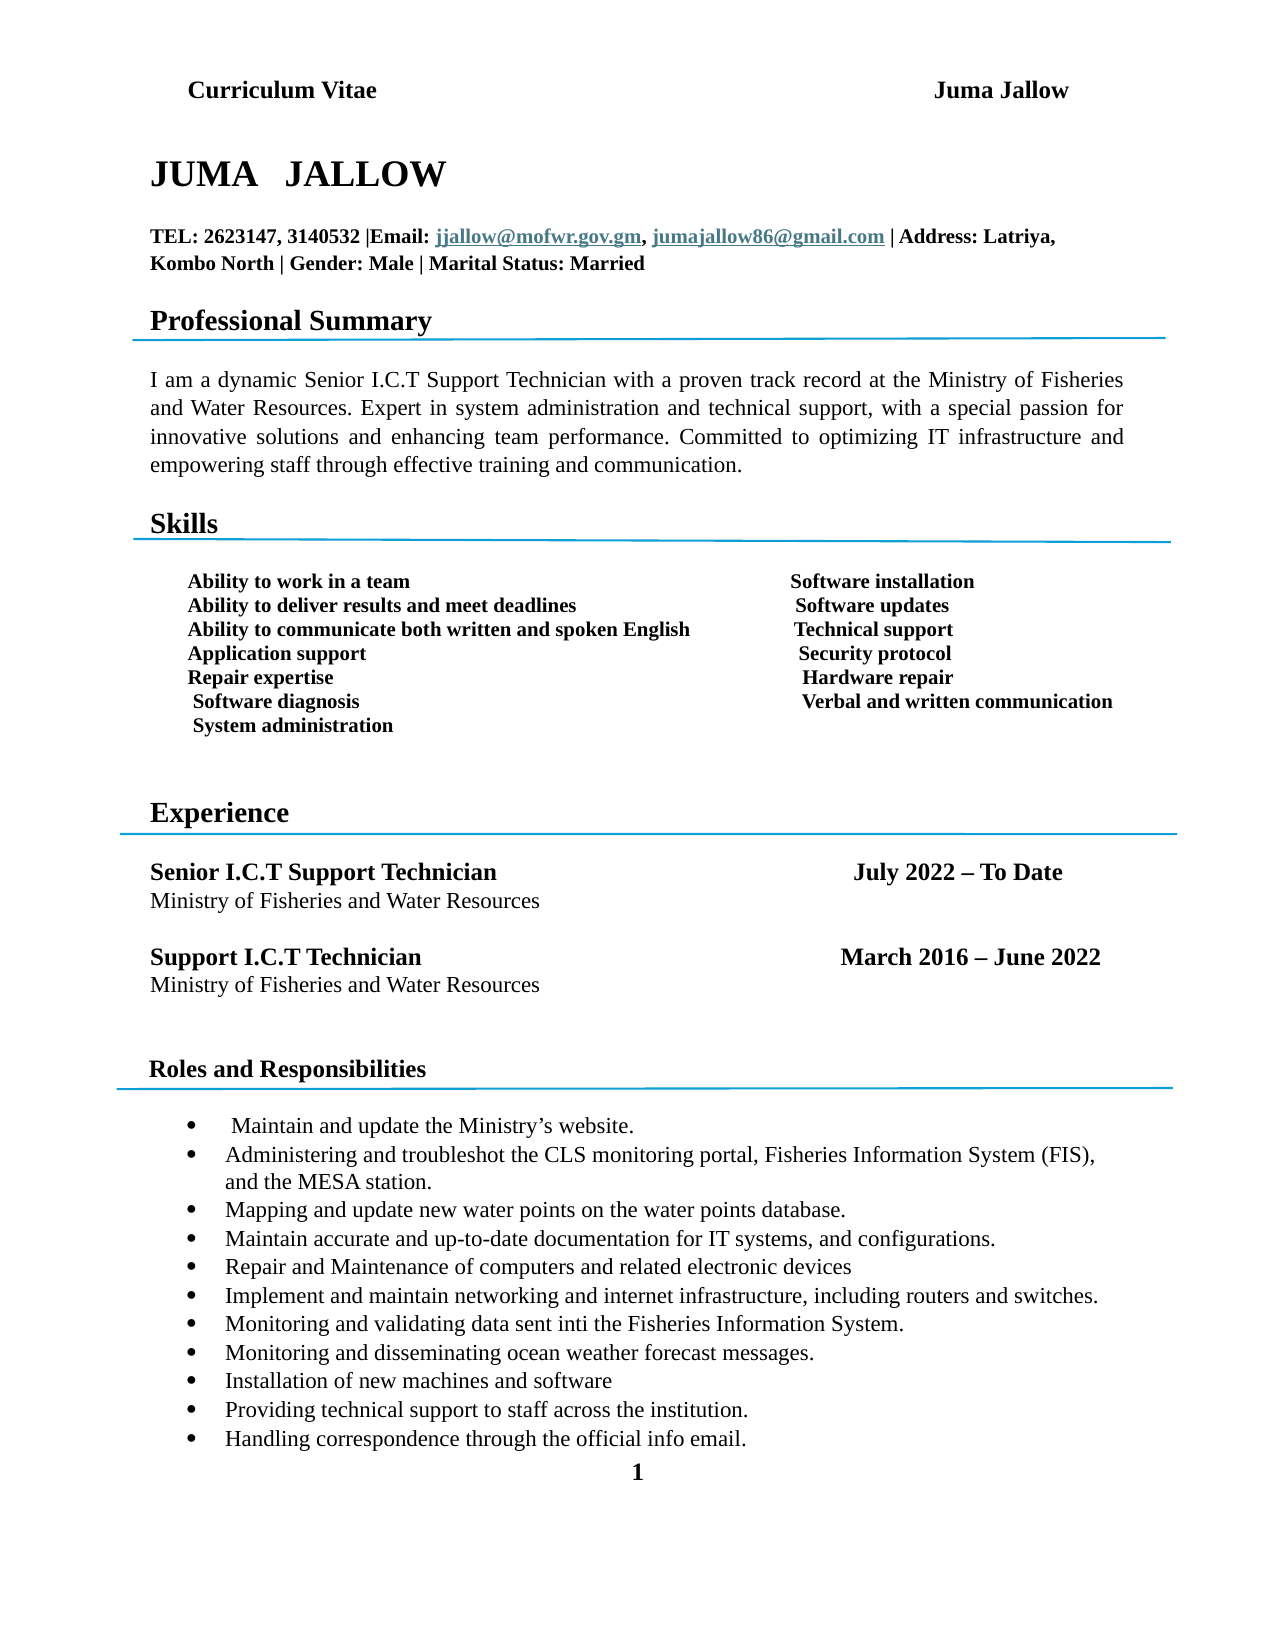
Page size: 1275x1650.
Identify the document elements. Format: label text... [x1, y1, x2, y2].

text Experience [150, 795, 1125, 828]
list Administering and troubleshot the CLS monitoring portal, Fisheries Information System (FIS), and the MESA station. [187, 1141, 1125, 1194]
text Repair expertise Hardware repair [187, 665, 1125, 689]
text I am a dynamic Senior I.C.T Support Technician with a proven track record at the Ministry of Fisheries and Water Resources. Expert in system administration and technical support, with a special passion for innovative solutions and enhancing team performance. Committed to optimizing IT infrastructure and empowering staff through effective training and communication. [150, 366, 1125, 478]
text TEL: 2623147, 3140532 |Email: jjallow@mofwr.gov.gm, jumajallow86@gmail.com | Address: Latriya, Kombo North | Gender: Male | Marital Status: Married [150, 224, 1125, 274]
list Maintain and update the Ministry’s website. [187, 1112, 1125, 1138]
list Monitoring and disseminating ocean weather forecast messages. [187, 1339, 1125, 1365]
text Ability to deliver results and meet deadlines Software updates [187, 593, 1125, 617]
list Providing technical support to staff across the institution. [187, 1396, 1125, 1422]
text Software diagnosis Verbal and written communication [187, 689, 1125, 713]
text Professional Summary [150, 303, 1125, 337]
text Senior I.C.T Support Technician July 2022 – To Date Ministry of Fisheries and Water Resources [150, 857, 1125, 913]
list Handling correspondence through the official info email. [187, 1425, 1125, 1451]
text Ability to work in a team Software installation [187, 569, 1125, 593]
text Support I.C.T Technician March 2016 – June 2022 [150, 942, 1125, 971]
text System administration [187, 713, 1125, 737]
list Repair and Maintenance of computers and related electronic devices [187, 1253, 1125, 1280]
text Ministry of Fisheries and Water Resources [150, 971, 1125, 997]
text Application support Security protocol [187, 641, 1125, 665]
list Mapping and update new water points on the water points database. [187, 1196, 1125, 1223]
text Roles and Responsibilities [148, 1054, 1125, 1083]
list Maintain accurate and up-to-date documentation for IT systems, and configurations. [187, 1225, 1125, 1251]
text JUMA JALLOW [150, 151, 1125, 194]
list Monitoring and validating data sent inti the Fisheries Information System. [187, 1311, 1125, 1337]
list Implement and maintain networking and internet infrastructure, including routers and switches. [187, 1282, 1125, 1308]
text Skills [150, 506, 1125, 540]
text Ability to communicate both written and spoken English Technical support [187, 617, 1125, 641]
list Installation of new machines and software [187, 1368, 1125, 1394]
